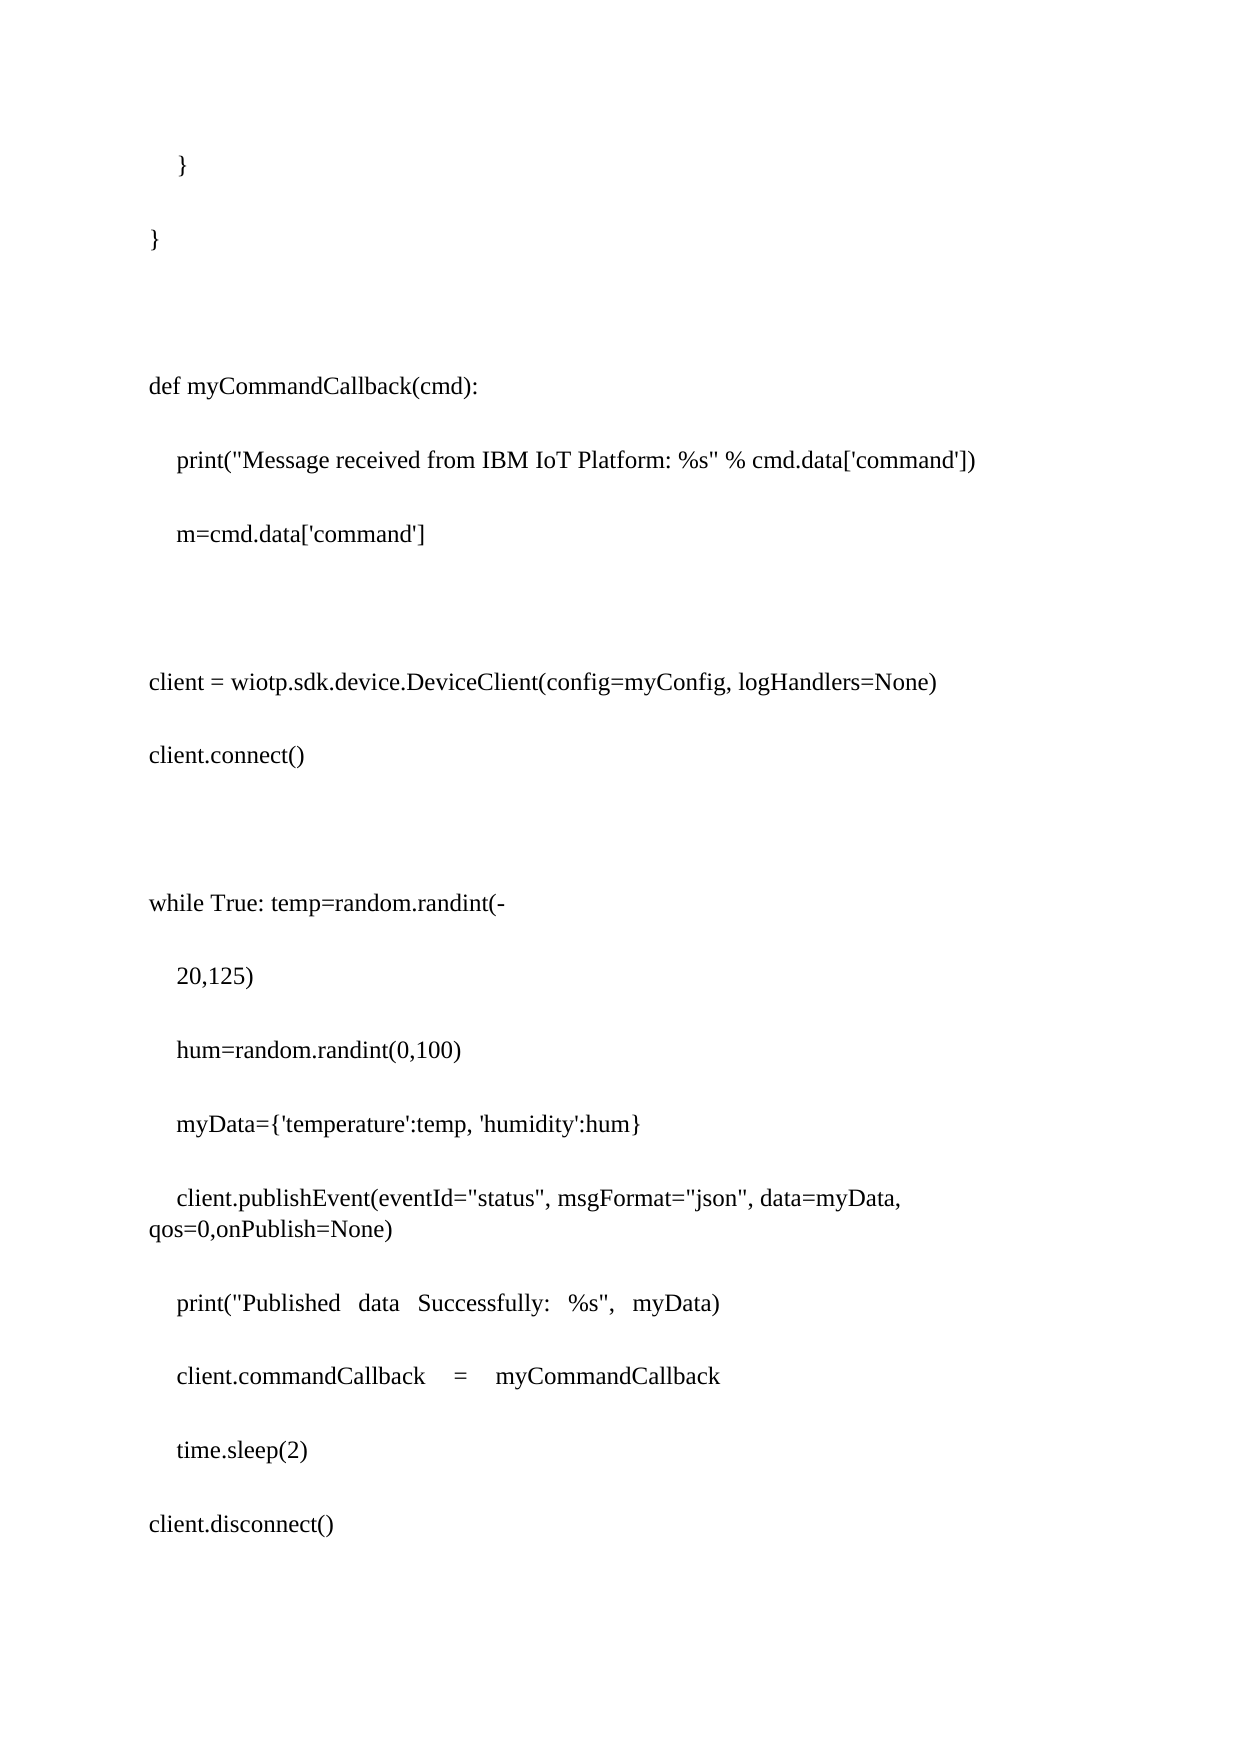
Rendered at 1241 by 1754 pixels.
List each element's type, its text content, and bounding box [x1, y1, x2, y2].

text } [176, 150, 1132, 178]
text client = wiotp.sdk.device.DeviceClient(config=myConfig, logHandlers=None) client.connect() [148, 667, 993, 769]
text print("Message received from IBM IoT Platform: %s" % cmd.data['command']) m=cmd.data['command'] [176, 446, 1036, 548]
text } [148, 224, 1132, 252]
text print("Published data Successfully: %s", myData) client.commandCallback = myCommandCallback time.sleep(2) [176, 1288, 720, 1463]
text client.disconnect() [148, 1509, 1132, 1537]
text client.publishEvent(eventId="status", msgFormat="json", data=myData, qos=0,onPublish=None) [148, 1183, 1132, 1243]
text def myCommandCallback(cmd): [148, 371, 1132, 400]
text myData={'temperature':temp, 'humidity':hum} [176, 1109, 1132, 1138]
text while True: temp=random.randint(-20,125) hum=random.randint(0,100) [148, 888, 517, 1064]
